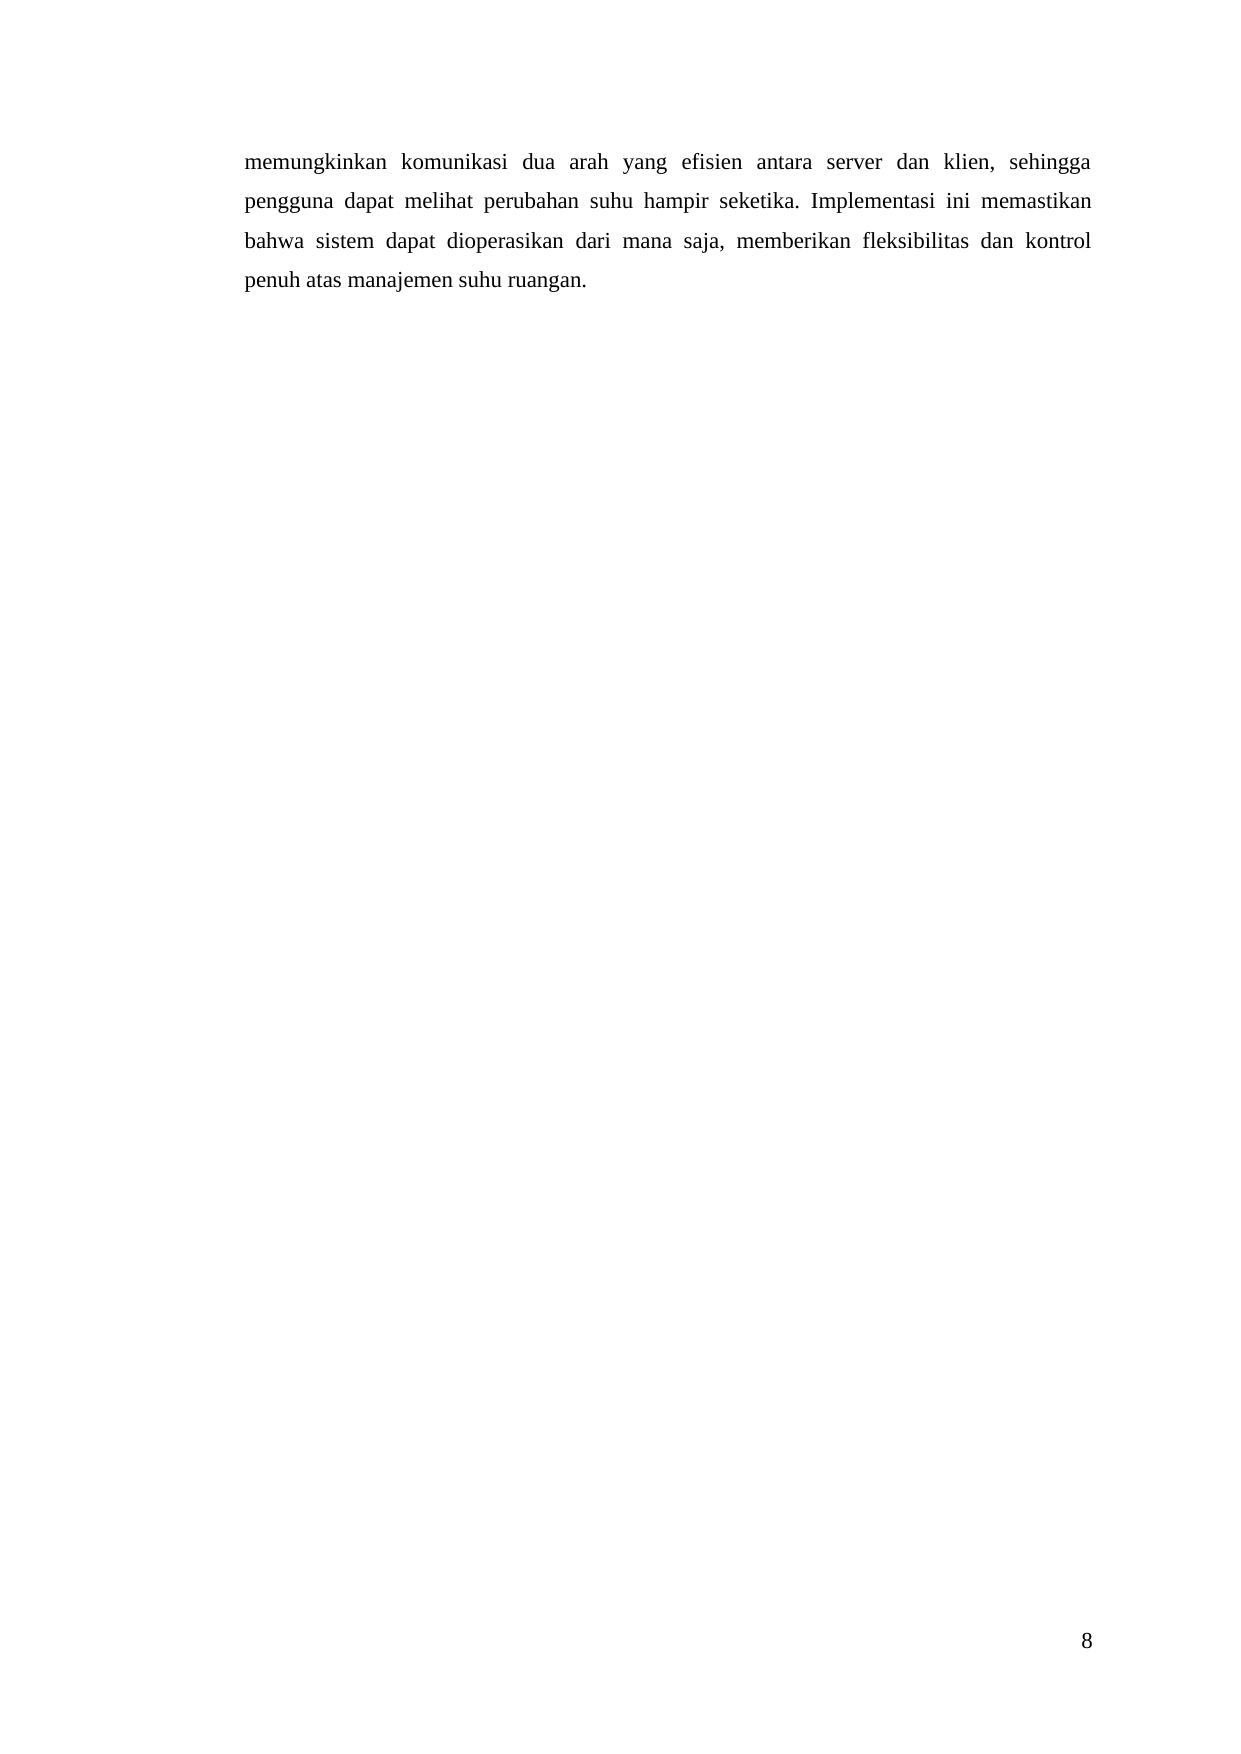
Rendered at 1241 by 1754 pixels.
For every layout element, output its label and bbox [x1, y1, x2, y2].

text [244, 148, 1092, 292]
